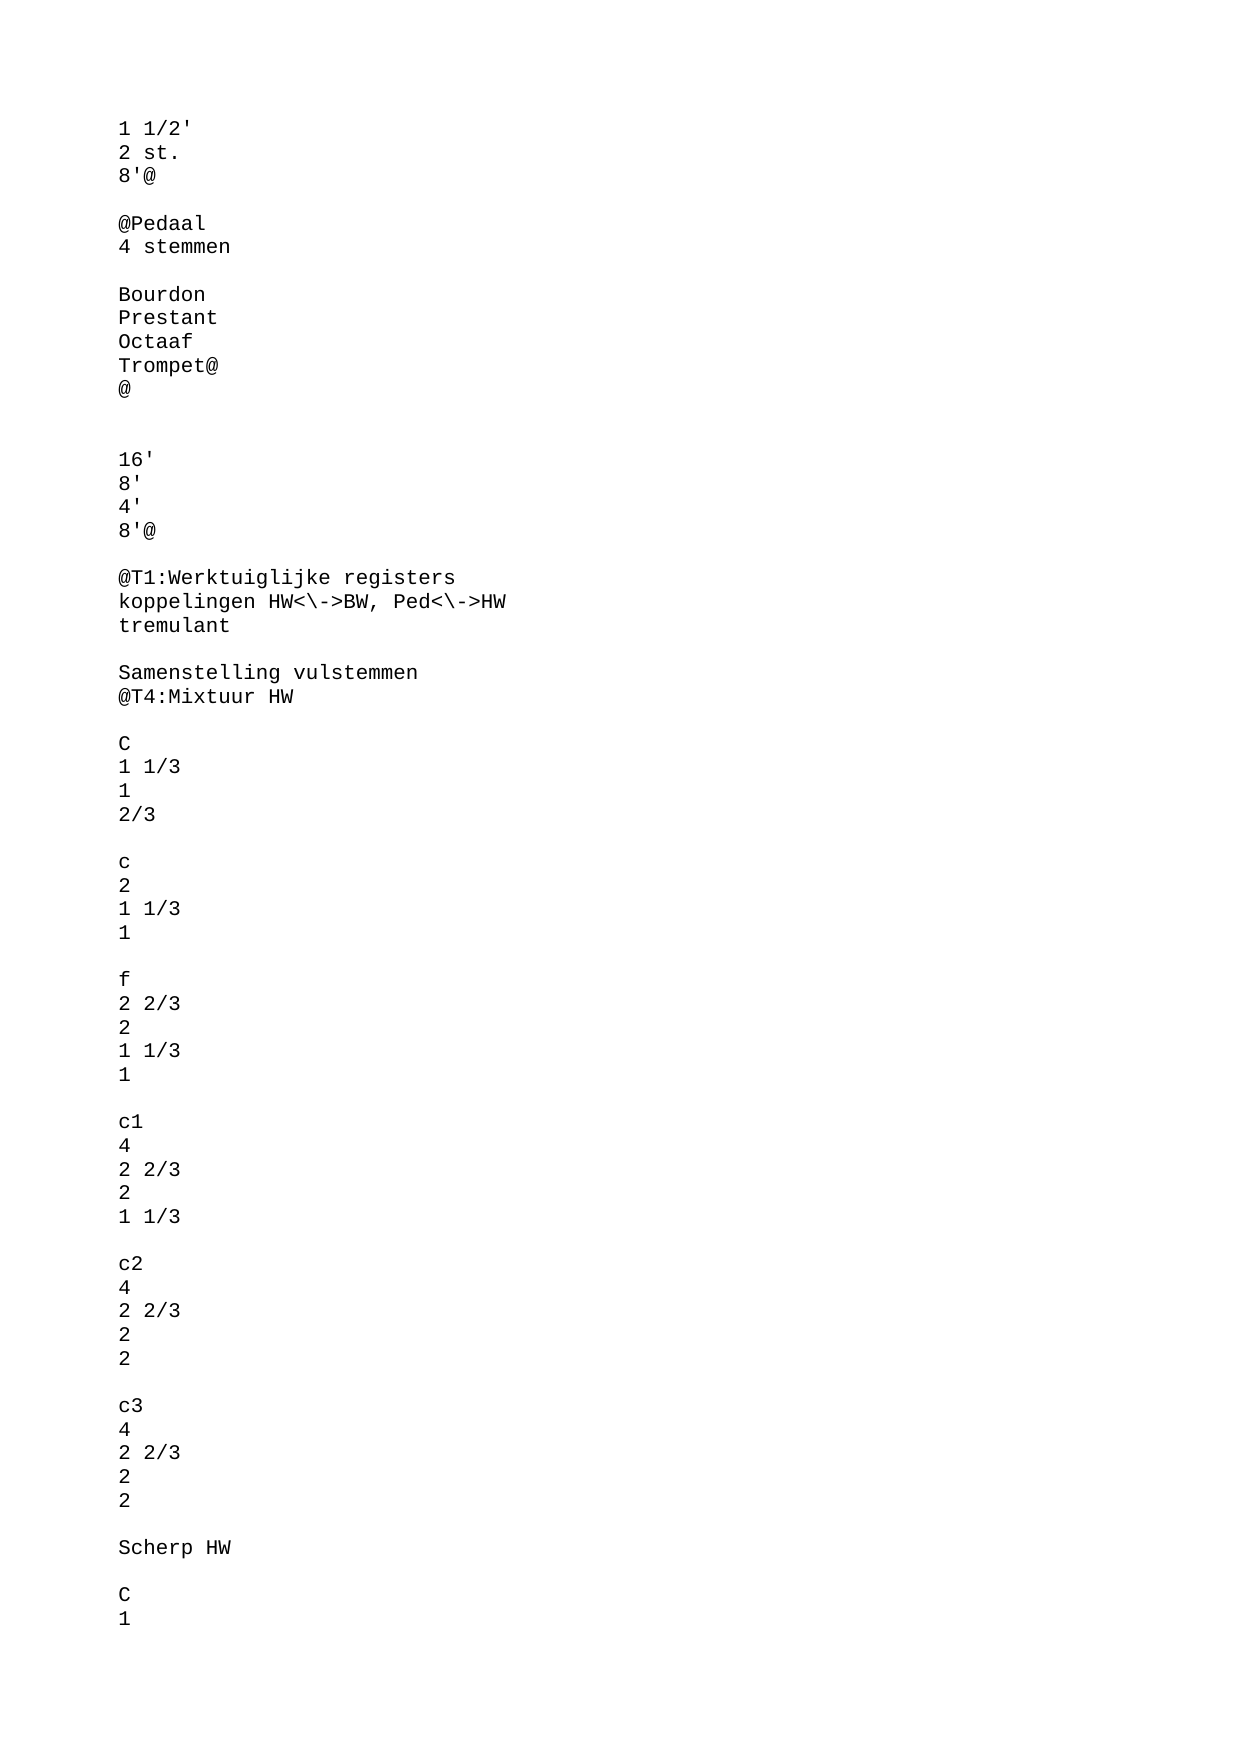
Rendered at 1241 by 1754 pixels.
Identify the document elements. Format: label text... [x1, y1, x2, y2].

text 2 [118, 1466, 1122, 1489]
text 1 1/3 [118, 757, 1122, 780]
text Trompet@ [118, 354, 1122, 378]
text 1 [118, 922, 1122, 946]
text 1 1/3 [118, 1040, 1122, 1064]
text c1 [118, 1111, 1122, 1135]
text 4' [118, 496, 1122, 520]
text 1 [118, 1064, 1122, 1088]
text Prestant [118, 307, 1122, 331]
text 2 [118, 1489, 1122, 1513]
text 2 [118, 875, 1122, 898]
text 4 [118, 1135, 1122, 1158]
text 4 [118, 1277, 1122, 1300]
text 2 2/3 [118, 1300, 1122, 1324]
text koppelingen HW<\->BW, Ped<\->HW [118, 591, 1122, 615]
text tremulant [118, 615, 1122, 638]
text Octaaf [118, 331, 1122, 354]
text 1 1/3 [118, 1206, 1122, 1229]
text 2 2/3 [118, 1442, 1122, 1466]
text 1 1/3 [118, 898, 1122, 922]
text 2 [118, 1348, 1122, 1371]
text Samenstelling vulstemmen [118, 662, 1122, 686]
text 2/3 [118, 804, 1122, 827]
text 16' [118, 449, 1122, 473]
text 2 [118, 1324, 1122, 1348]
text f [118, 969, 1122, 993]
text @Pedaal [118, 213, 1122, 236]
text 2 st. [118, 142, 1122, 165]
text 1 1/2' [118, 118, 1122, 142]
text 4 stemmen [118, 236, 1122, 260]
text C [118, 1584, 1122, 1608]
text 2 [118, 1017, 1122, 1040]
text C [118, 733, 1122, 757]
text c2 [118, 1253, 1122, 1277]
text 2 [118, 1182, 1122, 1206]
text 2 2/3 [118, 993, 1122, 1017]
text c3 [118, 1395, 1122, 1419]
text 2 2/3 [118, 1158, 1122, 1182]
text @ [118, 378, 1122, 402]
text Scherp HW [118, 1537, 1122, 1561]
text @T4:Mixtuur HW [118, 686, 1122, 709]
text 1 [118, 780, 1122, 804]
text 8' [118, 473, 1122, 496]
text Bourdon [118, 284, 1122, 307]
text 8'@ [118, 520, 1122, 544]
text 4 [118, 1419, 1122, 1442]
text @T1:Werktuiglijke registers [118, 567, 1122, 591]
text 8'@ [118, 165, 1122, 189]
text c [118, 851, 1122, 875]
text 1 [118, 1608, 1122, 1631]
